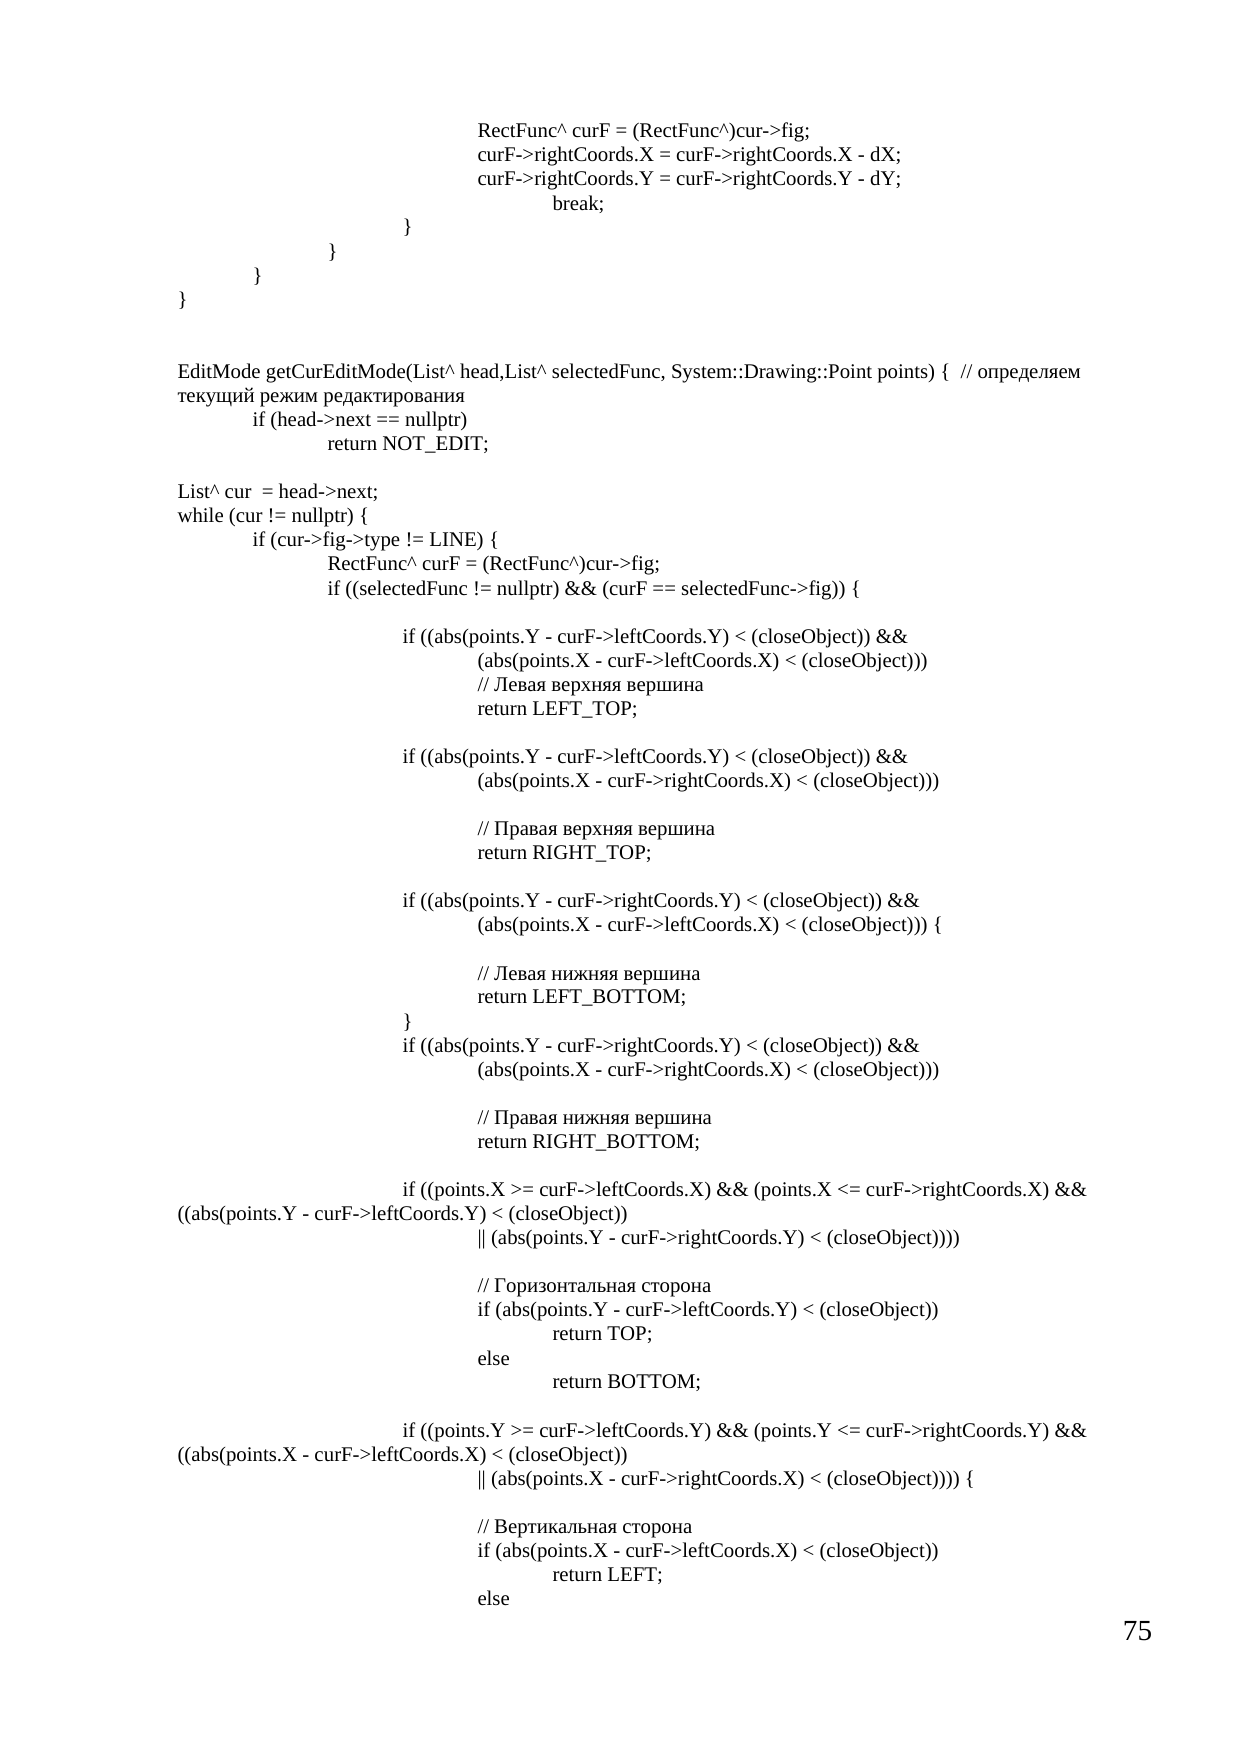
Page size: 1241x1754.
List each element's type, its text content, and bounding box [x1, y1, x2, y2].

text return LEFT_BOTTOM; [177, 984, 1152, 1008]
text RectFunc^ curF = (RectFunc^)cur->fig; [177, 551, 1152, 575]
text } [177, 1008, 1152, 1033]
text (abs(points.X - curF->rightCoords.X) < (closeObject))) [177, 1057, 1152, 1081]
text if ((abs(points.Y - curF->leftCoords.Y) < (closeObject)) && [177, 744, 1152, 768]
text if ((points.Y >= curF->leftCoords.Y) && (points.Y <= curF->rightCoords.Y) && ((abs(points.X - curF->leftCoords.X) < (closeObject)) [177, 1418, 1152, 1466]
text (abs(points.X - curF->leftCoords.X) < (closeObject))) [177, 648, 1152, 672]
text (abs(points.X - curF->rightCoords.X) < (closeObject))) [177, 768, 1152, 792]
text return NOT_EDIT; [177, 431, 1152, 455]
text if (head->next == nullptr) [177, 407, 1152, 431]
text } [177, 238, 1152, 263]
text if ((abs(points.Y - curF->leftCoords.Y) < (closeObject)) && [177, 623, 1152, 648]
text if ((abs(points.Y - curF->rightCoords.Y) < (closeObject)) && [177, 1033, 1152, 1057]
text return RIGHT_BOTTOM; [177, 1129, 1152, 1153]
text if ((selectedFunc != nullptr) && (curF == selectedFunc->fig)) { [177, 575, 1152, 599]
text } [177, 263, 1152, 287]
text // Правая верхняя вершина [177, 816, 1152, 840]
text // Левая верхняя вершина [177, 672, 1152, 696]
text || (abs(points.X - curF->rightCoords.X) < (closeObject)))) { [177, 1466, 1152, 1490]
text // Левая нижняя вершина [177, 960, 1152, 984]
text RectFunc^ curF = (RectFunc^)cur->fig; [177, 118, 1152, 142]
text while (cur != nullptr) { [177, 503, 1152, 527]
text || (abs(points.Y - curF->rightCoords.Y) < (closeObject)))) [177, 1225, 1152, 1249]
text else [177, 1345, 1152, 1369]
text return RIGHT_TOP; [177, 840, 1152, 864]
text // Правая нижняя вершина [177, 1105, 1152, 1129]
text curF->rightCoords.X = curF->rightCoords.X - dX; [177, 142, 1152, 166]
text // Горизонтальная сторона [177, 1273, 1152, 1297]
text if (abs(points.Y - curF->leftCoords.Y) < (closeObject)) [177, 1297, 1152, 1321]
text break; [177, 190, 1152, 214]
text if (abs(points.X - curF->leftCoords.X) < (closeObject)) [177, 1538, 1152, 1562]
text return TOP; [177, 1321, 1152, 1345]
text } [177, 287, 1152, 311]
text } [177, 214, 1152, 238]
text if ((points.X >= curF->leftCoords.X) && (points.X <= curF->rightCoords.X) && ((abs(points.Y - curF->leftCoords.Y) < (closeObject)) [177, 1177, 1152, 1225]
text List^ cur = head->next; [177, 479, 1152, 503]
text return LEFT_TOP; [177, 696, 1152, 720]
text if (cur->fig->type != LINE) { [177, 527, 1152, 551]
text else [177, 1586, 1152, 1610]
text EditMode getCurEditMode(List^ head,List^ selectedFunc, System::Drawing::Point points) { // определяем текущий режим редактирования [177, 359, 1152, 407]
text (abs(points.X - curF->leftCoords.X) < (closeObject))) { [177, 912, 1152, 936]
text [177, 166, 1152, 190]
text // Вертикальная сторона [177, 1514, 1152, 1538]
text if ((abs(points.Y - curF->rightCoords.Y) < (closeObject)) && [177, 888, 1152, 912]
text return LEFT; [177, 1562, 1152, 1586]
text return BOTTOM; [177, 1369, 1152, 1393]
